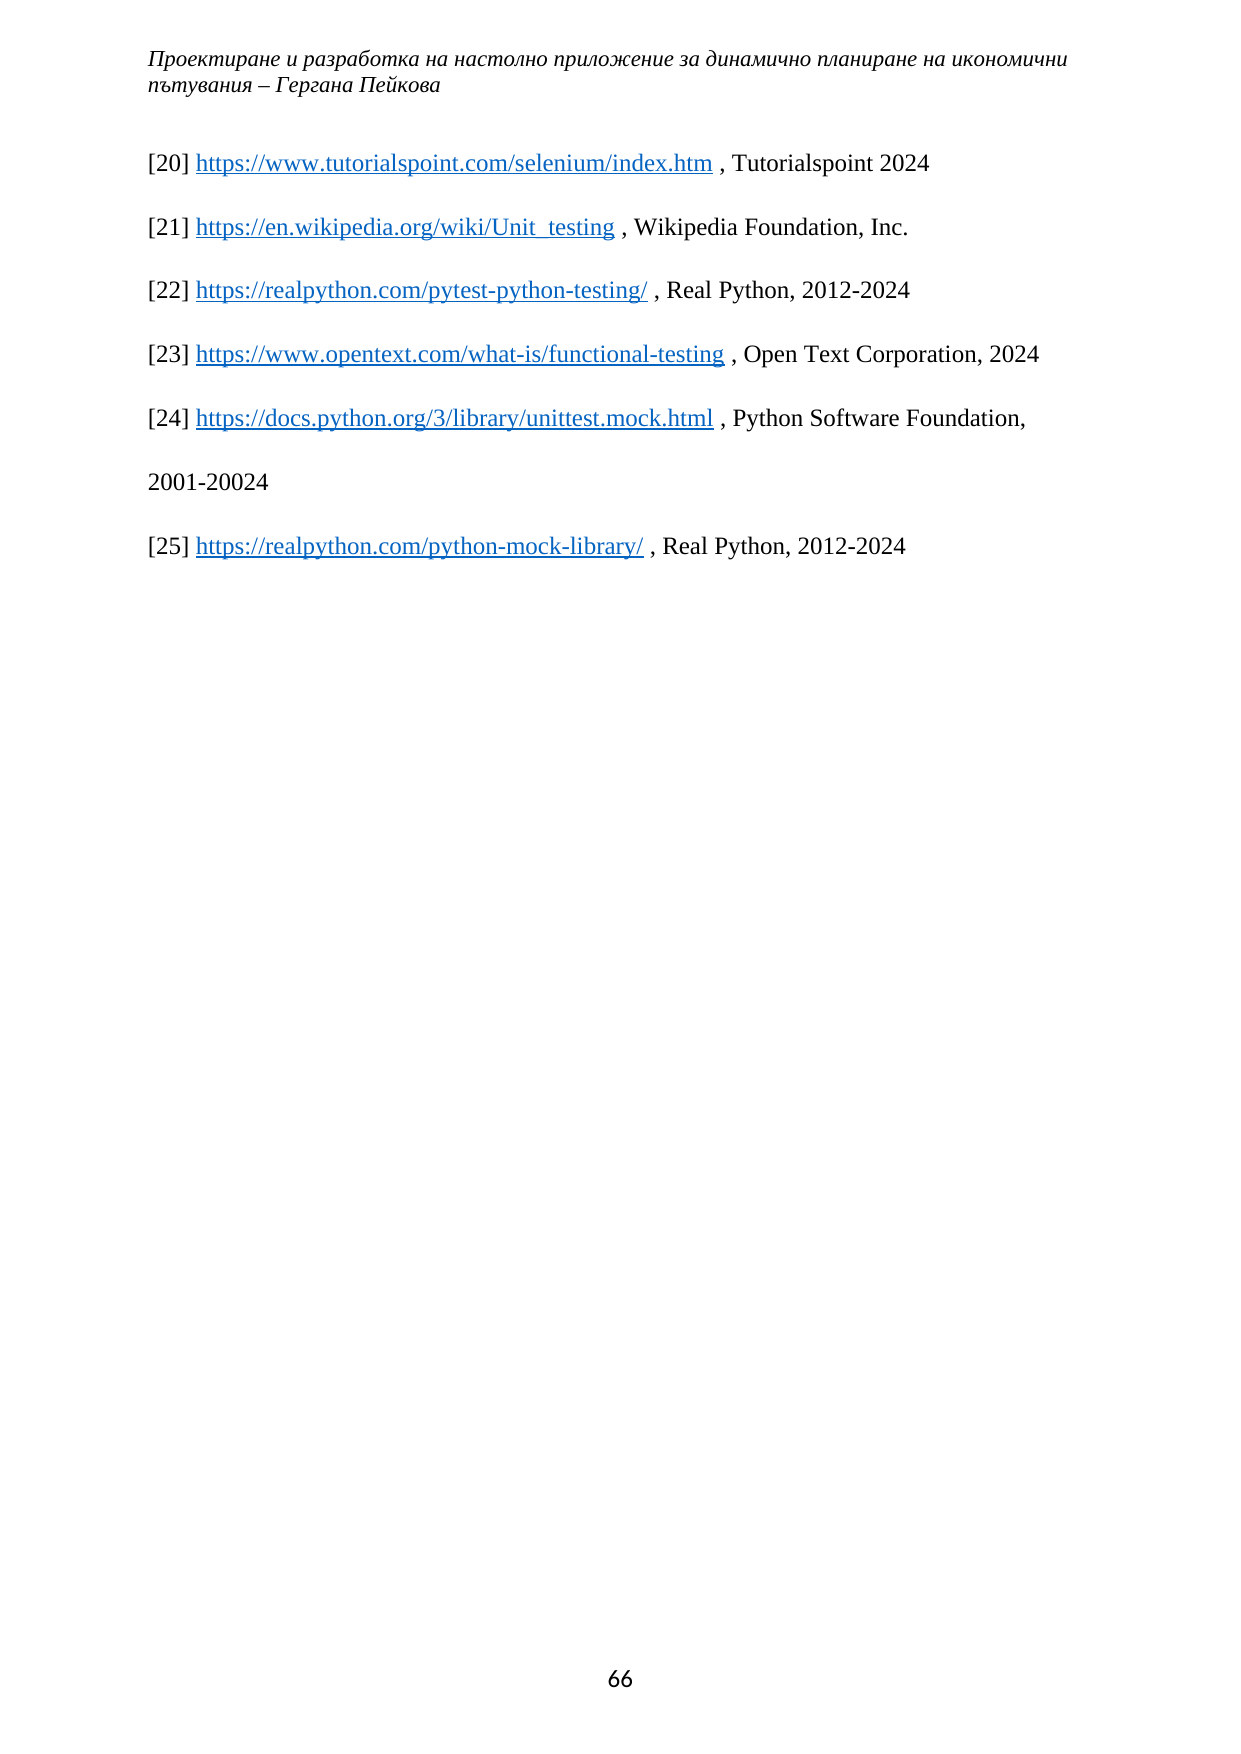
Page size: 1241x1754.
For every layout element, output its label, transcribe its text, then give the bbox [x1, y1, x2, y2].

text [21] https://en.wikipedia.org/wiki/Unit_testing , Wikipedia Foundation, Inc. [148, 212, 1093, 240]
text [24] https://docs.python.org/3/library/unittest.mock.html , Python Software Foundation, [148, 403, 1093, 432]
text [22] https://realpython.com/pytest-python-testing/ , Real Python, 2012-2024 [148, 276, 1093, 304]
text 2001-20024 [148, 467, 1093, 496]
text [20] https://www.tutorialspoint.com/selenium/index.htm , Tutorialspoint 2024 [148, 148, 1093, 176]
text [25] https://realpython.com/python-mock-library/ , Real Python, 2012-2024 [148, 531, 1093, 560]
text [23] https://www.opentext.com/what-is/functional-testing , Open Text Corporation, 2024 [148, 339, 1093, 368]
